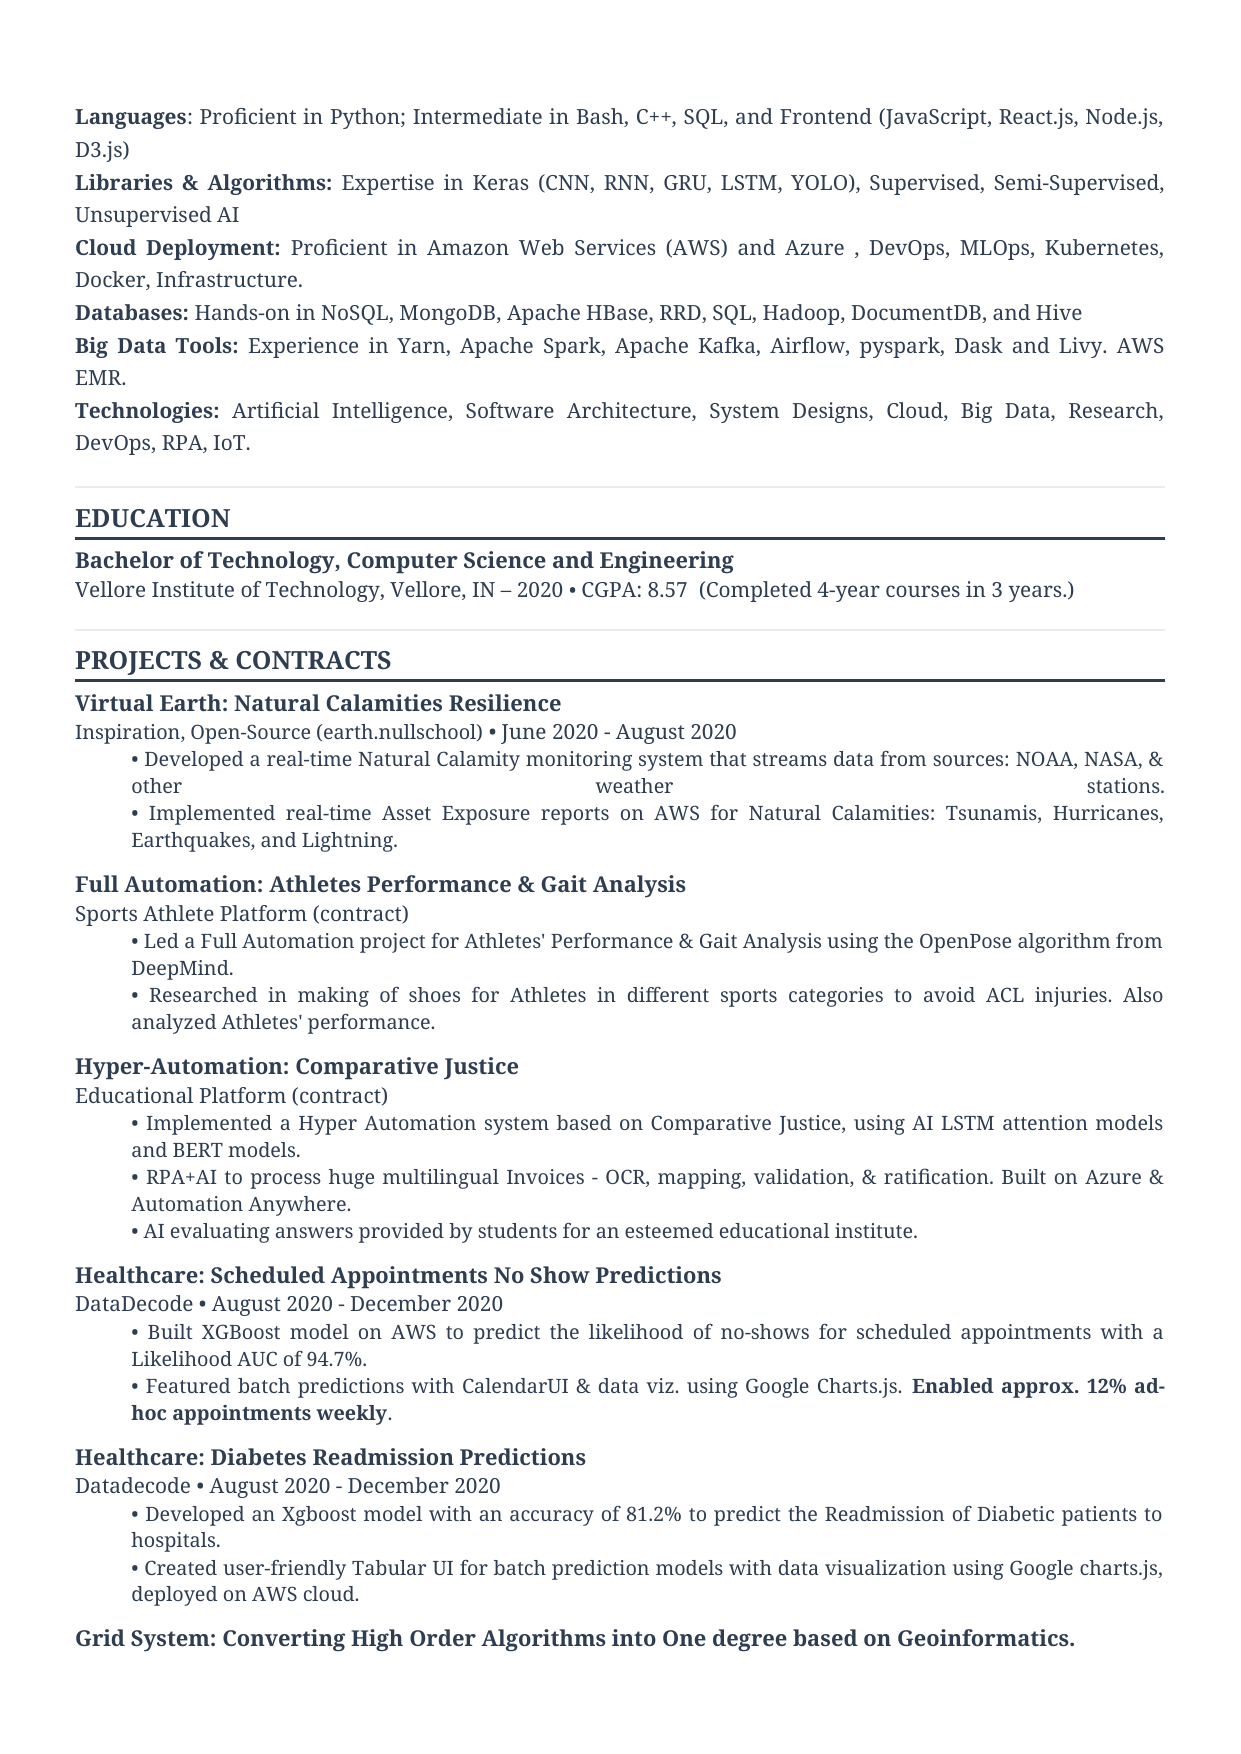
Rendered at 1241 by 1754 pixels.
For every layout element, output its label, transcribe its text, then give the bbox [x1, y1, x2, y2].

text Sports Athlete Platform (contract) [75, 899, 1165, 927]
text Healthcare: Scheduled Appointments No Show Predictions [75, 1260, 1165, 1289]
text Grid System: Converting High Order Algorithms into One degree based on Geoinformatics. [75, 1623, 1165, 1653]
text Datadecode • August 2020 - December 2020 [75, 1471, 1165, 1500]
text Big Data Tools: Experience in Yarn, Apache Spark, Apache Kafka, Airflow, pyspark, Dask and Livy. AWS EMR. [75, 331, 1165, 392]
text • Developed a real-time Natural Calamity monitoring system that streams data from sources: NOAA, NASA, & other weather stations. • Implemented real-time Asset Exposure reports on AWS for Natural Calamities: Tsunamis, Hurricanes, Earthquakes, and Lightning. [131, 746, 1165, 854]
text Healthcare: Diabetes Readmission Predictions [75, 1442, 1165, 1471]
text Bachelor of Technology, Computer Science and Engineering [75, 545, 1165, 575]
text Full Automation: Athletes Performance & Gait Analysis [75, 869, 1165, 899]
text Inspiration, Open-Source (earth.nullschool) • June 2020 - August 2020 [75, 717, 1165, 746]
text Cloud Deployment: Proficient in Amazon Web Services (AWS) and Azure , DevOps, MLOps, Kubernetes, Docker, Infrastructure. [75, 233, 1165, 294]
text Vellore Institute of Technology, Vellore, IN – 2020 • CGPA: 8.57 (Completed 4-year courses in 3 years.) [75, 575, 1165, 603]
text • Developed an Xgboost model with an accuracy of 81.2% to predict the Readmission of Diabetic patients to hospitals. • Created user-friendly Tabular UI for batch prediction models with data visualization using Google charts.js, deployed on AWS cloud. [131, 1500, 1165, 1608]
text Databases: Hands-on in NoSQL, MongoDB, Apache HBase, RRD, SQL, Hadoop, DocumentDB, and Hive [75, 298, 1165, 327]
subtitle PROJECTS & CONTRACTS [75, 631, 1165, 679]
text • Led a Full Automation project for Athletes' Performance & Gait Analysis using the OpenPose algorithm from DeepMind. • Researched in making of shoes for Athletes in different sports categories to avoid ACL injuries. Also analyzed Athletes' performance. [131, 927, 1165, 1035]
text • Featured batch predictions with CalendarUI & data viz. using Google Charts.js. Enabled approx. 12% ad-hoc appointments weekly. [131, 1372, 1165, 1426]
text • AI evaluating answers provided by students for an esteemed educational institute. [131, 1217, 1165, 1244]
text • Built XGBoost model on AWS to predict the likelihood of no-shows for scheduled appointments with a Likelihood AUC of 94.7%. [131, 1318, 1165, 1372]
text Hyper-Automation: Comparative Justice [75, 1051, 1165, 1081]
text Educational Platform (contract) [75, 1081, 1165, 1109]
text DataDecode • August 2020 - December 2020 [75, 1289, 1165, 1318]
text • RPA+AI to process huge multilingual Invoices - OCR, mapping, validation, & ratification. Built on Azure & Automation Anywhere. [131, 1163, 1165, 1217]
text • Implemented a Hyper Automation system based on Comparative Justice, using AI LSTM attention models and BERT models. [131, 1109, 1165, 1163]
text Virtual Earth: Natural Calamities Resilience [75, 687, 1165, 717]
text Libraries & Algorithms: Expertise in Keras (CNN, RNN, GRU, LSTM, YOLO), Supervised, Semi-Supervised, Unsupervised AI [75, 168, 1165, 229]
text Technologies: Artificial Intelligence, Software Architecture, System Designs, Cloud, Big Data, Research, DevOps, RPA, IoT. [75, 396, 1165, 457]
subtitle EDUCATION [75, 488, 1165, 537]
text Languages: Proficient in Python; Intermediate in Bash, C++, SQL, and Frontend (JavaScript, React.js, Node.js, D3.js) [75, 102, 1165, 163]
